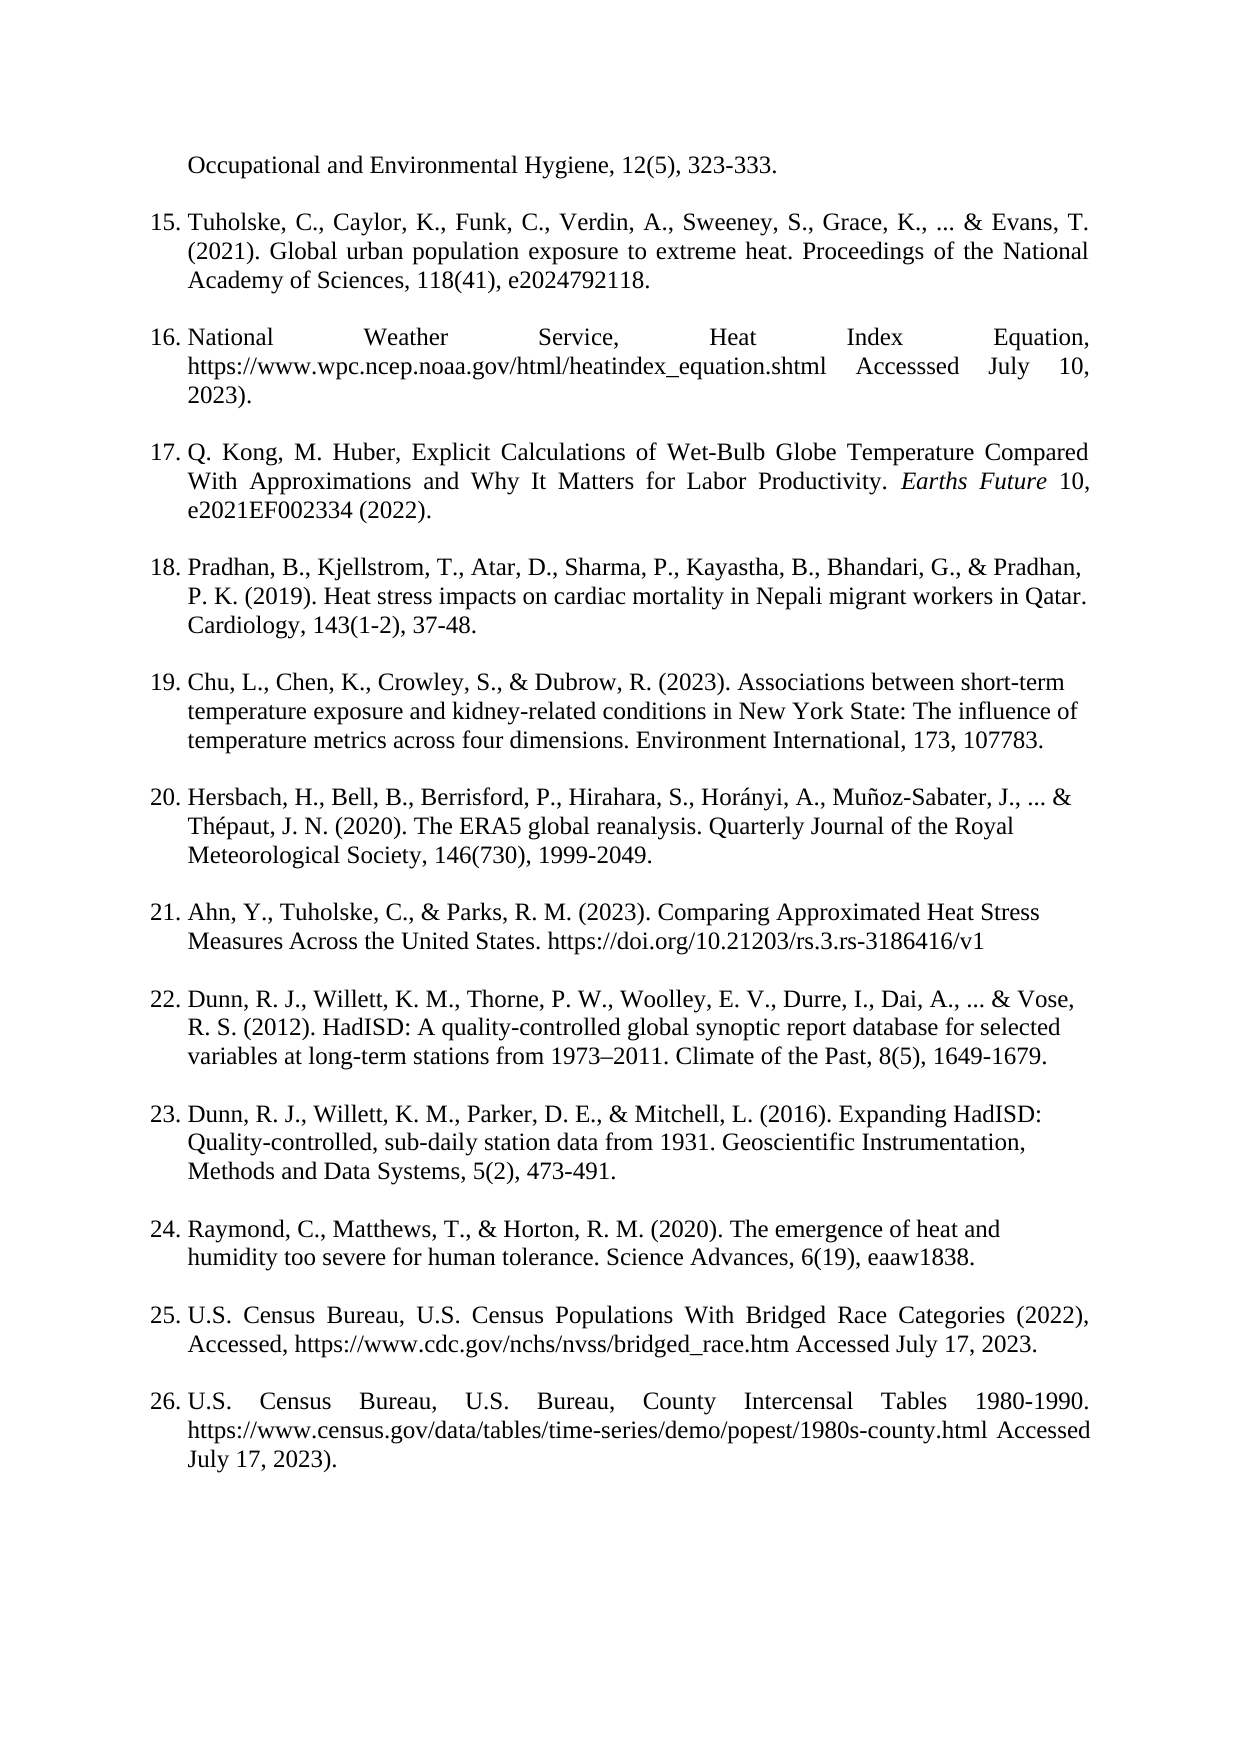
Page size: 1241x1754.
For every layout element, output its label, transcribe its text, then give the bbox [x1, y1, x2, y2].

list Pradhan, B., Kjellstrom, T., Atar, D., Sharma, P., Kayastha, B., Bhandari, G., & Pradhan, P. K. (2019). Heat stress impacts on cardiac mortality in Nepali migrant workers in Qatar. Cardiology, 143(1-2), 37-48. [150, 552, 1090, 639]
list U.S. Census Bureau, U.S. Census Populations With Bridged Race Categories (2022), Accessed, https://www.cdc.gov/nchs/nvss/bridged_race.htm Accessed July 17, 2023. [150, 1300, 1090, 1357]
list Tuholske, C., Caylor, K., Funk, C., Verdin, A., Sweeney, S., Grace, K., ... & Evans, T. (2021). Global urban population exposure to extreme heat. Proceedings of the National Academy of Sciences, 118(41), e2024792118. [150, 207, 1090, 294]
list Hersbach, H., Bell, B., Berrisford, P., Hirahara, S., Horányi, A., Muñoz‐Sabater, J., ... & Thépaut, J. N. (2020). The ERA5 global reanalysis. Quarterly Journal of the Royal Meteorological Society, 146(730), 1999-2049. [150, 782, 1090, 869]
list Q. Kong, M. Huber, Explicit Calculations of Wet-Bulb Globe Temperature Compared With Approximations and Why It Matters for Labor Productivity. Earths Future 10, e2021EF002334 (2022). [150, 437, 1090, 524]
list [150, 150, 1090, 179]
list Dunn, R. J., Willett, K. M., Thorne, P. W., Woolley, E. V., Durre, I., Dai, A., ... & Vose, R. S. (2012). HadISD: A quality-controlled global synoptic report database for selected variables at long-term stations from 1973–2011. Climate of the Past, 8(5), 1649-1679. [150, 984, 1090, 1070]
list National Weather Service, Heat Index Equation, https://www.wpc.ncep.noaa.gov/html/heatindex_equation.shtml Accesssed July 10, 2023). [150, 322, 1090, 409]
list Raymond, C., Matthews, T., & Horton, R. M. (2020). The emergence of heat and humidity too severe for human tolerance. Science Advances, 6(19), eaaw1838. [150, 1214, 1090, 1271]
list Chu, L., Chen, K., Crowley, S., & Dubrow, R. (2023). Associations between short-term temperature exposure and kidney-related conditions in New York State: The influence of temperature metrics across four dimensions. Environment International, 173, 107783. [150, 667, 1090, 754]
list Dunn, R. J., Willett, K. M., Parker, D. E., & Mitchell, L. (2016). Expanding HadISD: Quality-controlled, sub-daily station data from 1931. Geoscientific Instrumentation, Methods and Data Systems, 5(2), 473-491. [150, 1099, 1090, 1185]
list U.S. Census Bureau, U.S. Bureau, County Intercensal Tables 1980-1990. https://www.census.gov/data/tables/time-series/demo/popest/1980s-county.html Accessed July 17, 2023). [150, 1386, 1090, 1472]
list Ahn, Y., Tuholske, C., & Parks, R. M. (2023). Comparing Approximated Heat Stress Measures﻿ Across the United States. https://doi.org/10.21203/rs.3.rs-3186416/v1 [150, 897, 1090, 955]
